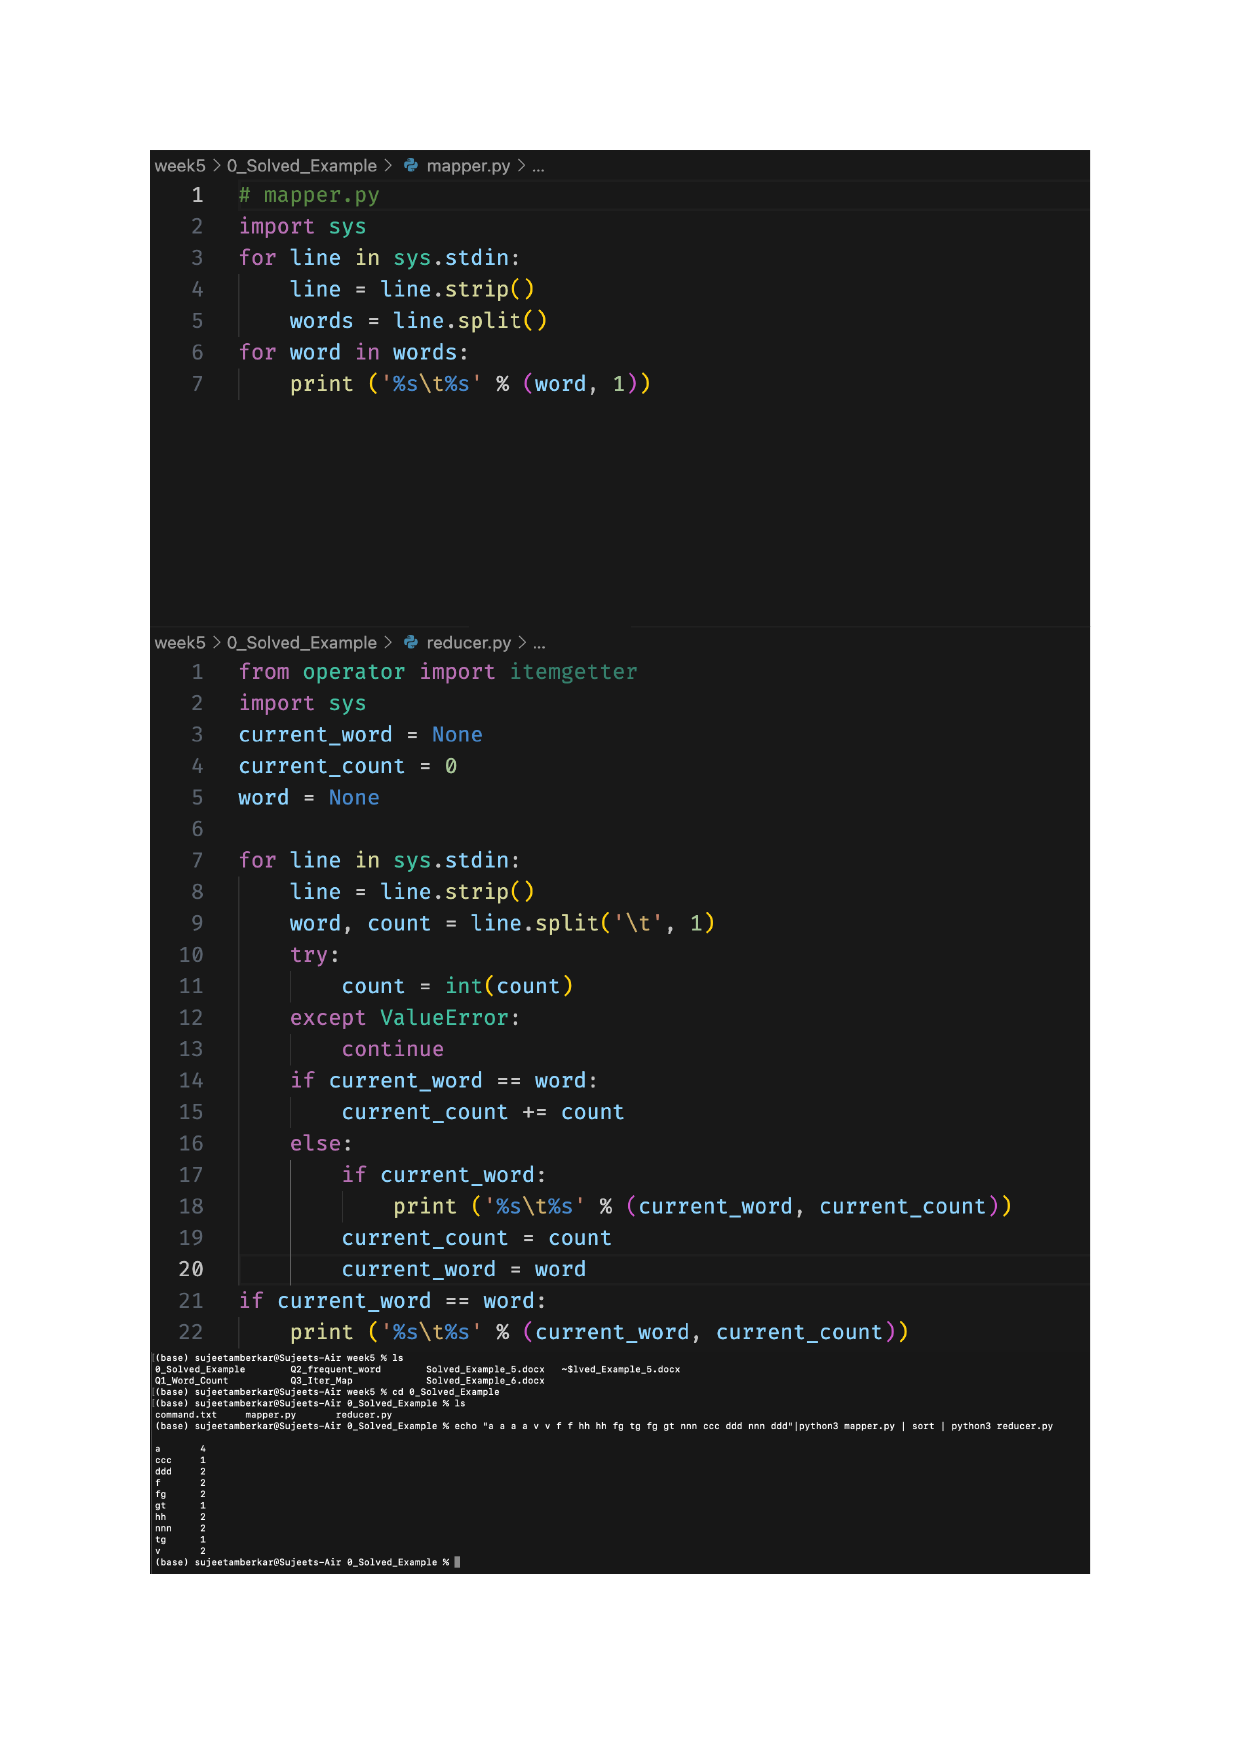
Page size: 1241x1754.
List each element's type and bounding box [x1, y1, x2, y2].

picture [150, 150, 1091, 1574]
